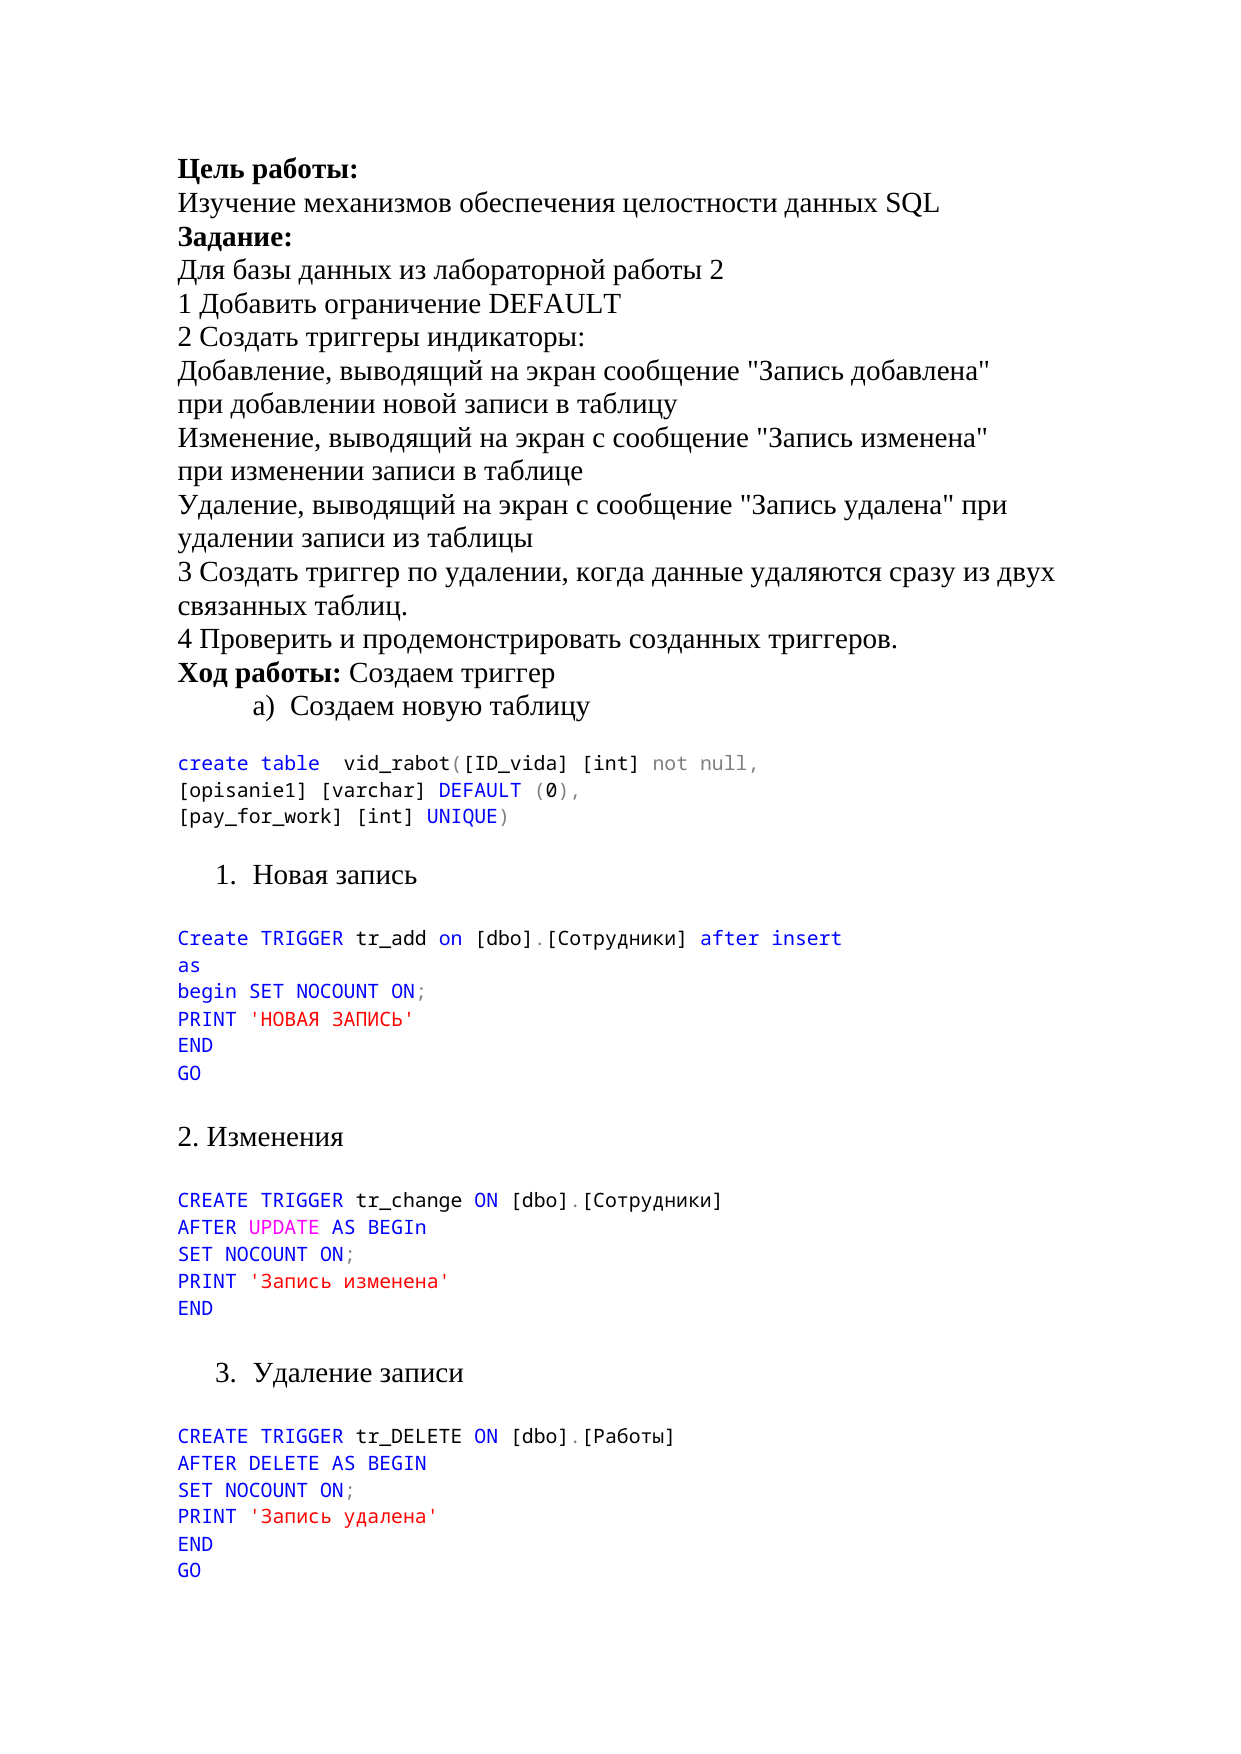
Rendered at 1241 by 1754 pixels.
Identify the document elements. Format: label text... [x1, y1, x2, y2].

text 4 Проверить и продемонстрировать созданных триггеров. [177, 621, 1152, 655]
text 2 Создать триггеры индикаторы: [177, 319, 1152, 353]
text SET NOCOUNT ON; [177, 1240, 1152, 1267]
text AFTER UPDATE AS BEGIn [177, 1213, 1152, 1240]
text 1 Добавить ограничение DEFAULT [177, 286, 1152, 319]
list Новая запись [215, 857, 1152, 890]
text Удаление, выводящий на экран с сообщение "Запись удалена" при [177, 487, 1152, 521]
text begin SET NOCOUNT ON; [177, 978, 1152, 1005]
text SET NOCOUNT ON; [177, 1476, 1152, 1503]
text PRINT 'НОВАЯ ЗАПИСЬ' [177, 1005, 1152, 1032]
text при добавлении новой записи в таблицу [177, 386, 1152, 420]
text Изучение механизмов обеспечения целостности данных SQL [177, 185, 1152, 219]
text PRINT 'Запись удалена' [177, 1503, 1152, 1530]
text GO [177, 1557, 1152, 1584]
text Изменение, выводящий на экран с сообщение "Запись изменена" [177, 420, 1152, 453]
text GO [177, 1059, 1152, 1086]
list Удаление записи [215, 1355, 1152, 1388]
text Ход работы: Создаем триггер [177, 655, 1152, 688]
text 3 Создать триггер по удалении, когда данные удаляются сразу из двух связанных таблиц. [177, 554, 1152, 621]
text END [177, 1530, 1152, 1557]
text Добавление, выводящий на экран сообщение "Запись добавлена" [177, 353, 1152, 386]
text AFTER DELETE AS BEGIN [177, 1449, 1152, 1476]
text END [177, 1032, 1152, 1059]
text удалении записи из таблицы [177, 521, 1152, 554]
text Для базы данных из лабораторной работы 2 [177, 252, 1152, 286]
text Задание: [177, 219, 1152, 252]
text 2. Изменения [177, 1119, 1152, 1153]
text [opisanie1] [varchar] DEFAULT (0), [177, 776, 1152, 803]
text [pay_for_work] [int] UNIQUE) [177, 803, 1152, 830]
text PRINT 'Запись изменена' [177, 1267, 1152, 1294]
text CREATE TRIGGER tr_DELETE ON [dbo].[Работы] [177, 1422, 1152, 1449]
text create table vid_rabot([ID_vida] [int] not null, [177, 749, 1152, 776]
text as [177, 951, 1152, 978]
text CREATE TRIGGER tr_change ON [dbo].[Сотрудники] [177, 1186, 1152, 1213]
text END [177, 1294, 1152, 1321]
list Создаем новую таблицу [252, 688, 1152, 722]
text Цель работы: [177, 152, 1152, 185]
text Create TRIGGER tr_add on [dbo].[Сотрудники] after insert [177, 924, 1152, 951]
text при изменении записи в таблице [177, 453, 1152, 487]
